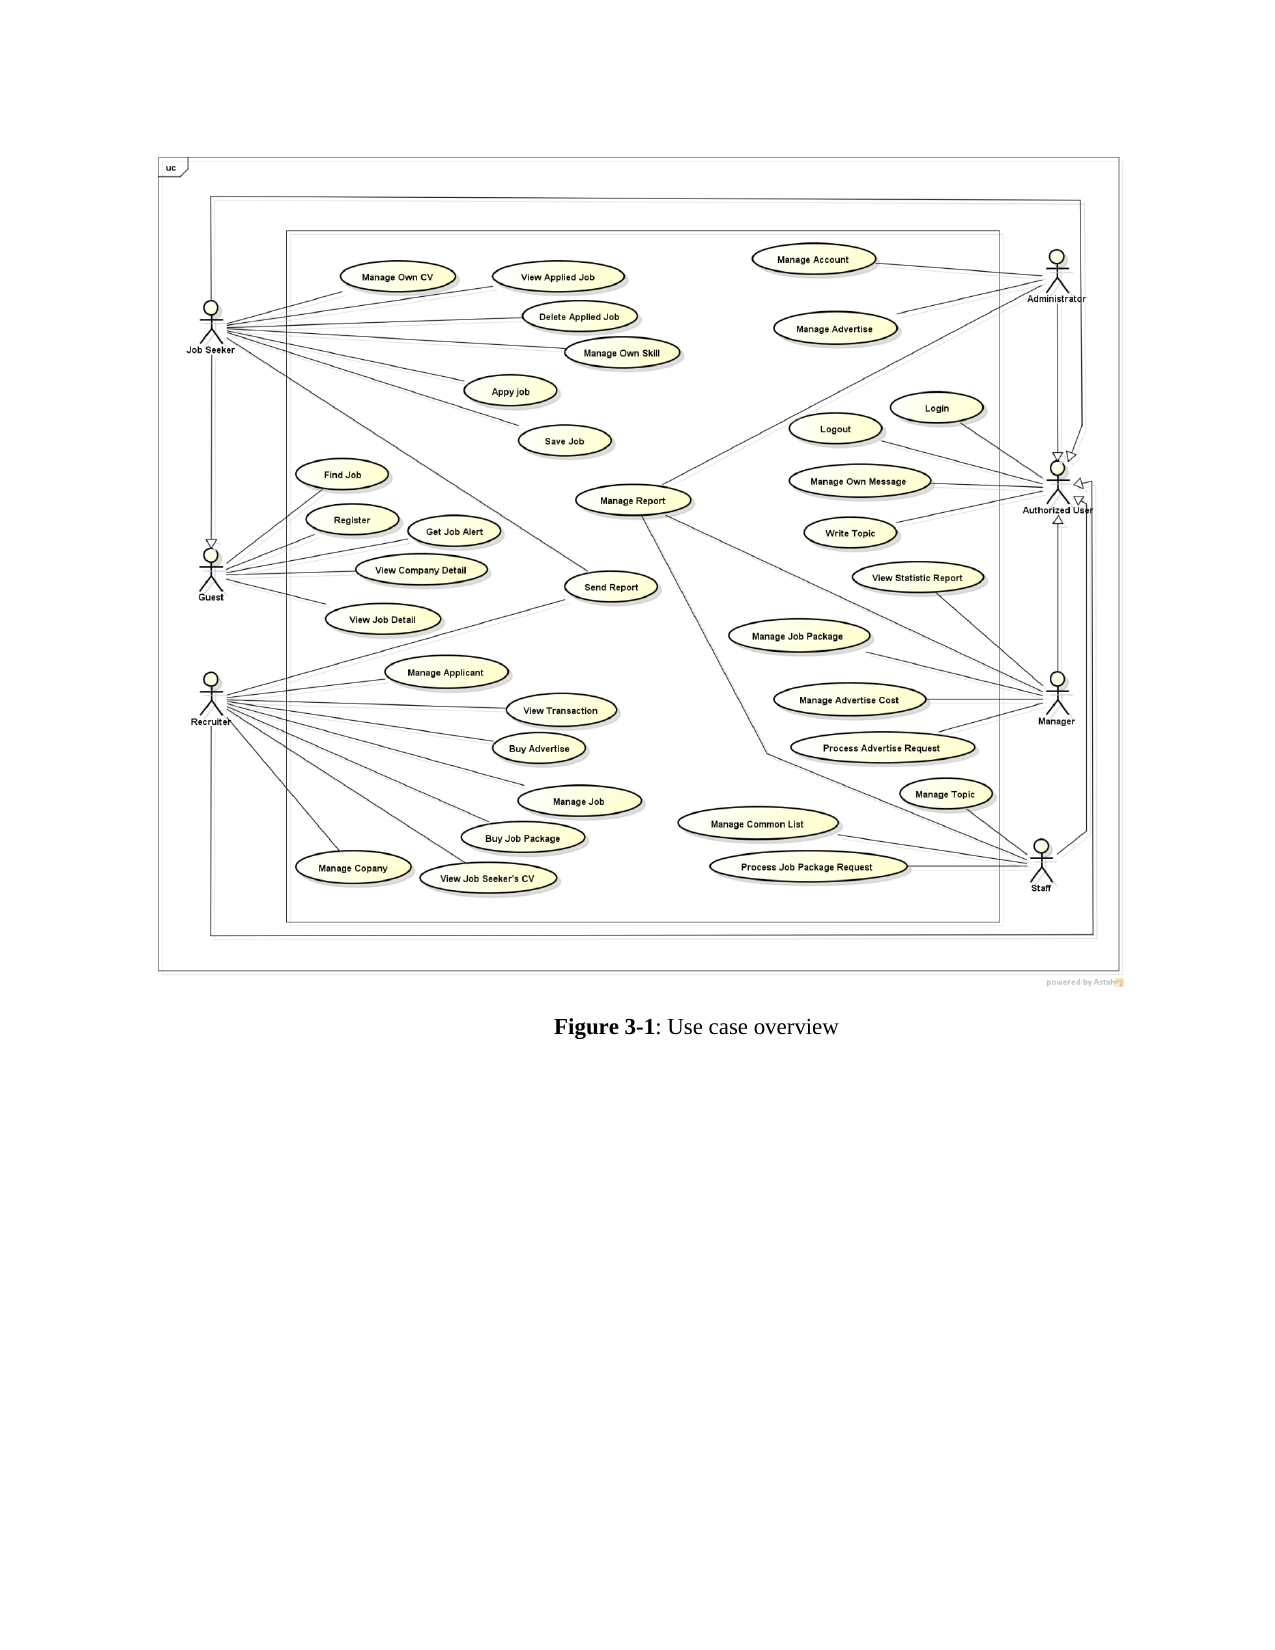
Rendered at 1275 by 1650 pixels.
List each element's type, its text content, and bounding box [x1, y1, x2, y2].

text Figure 3-1: Use case overview [268, 1013, 1125, 1039]
picture [150, 150, 1125, 989]
